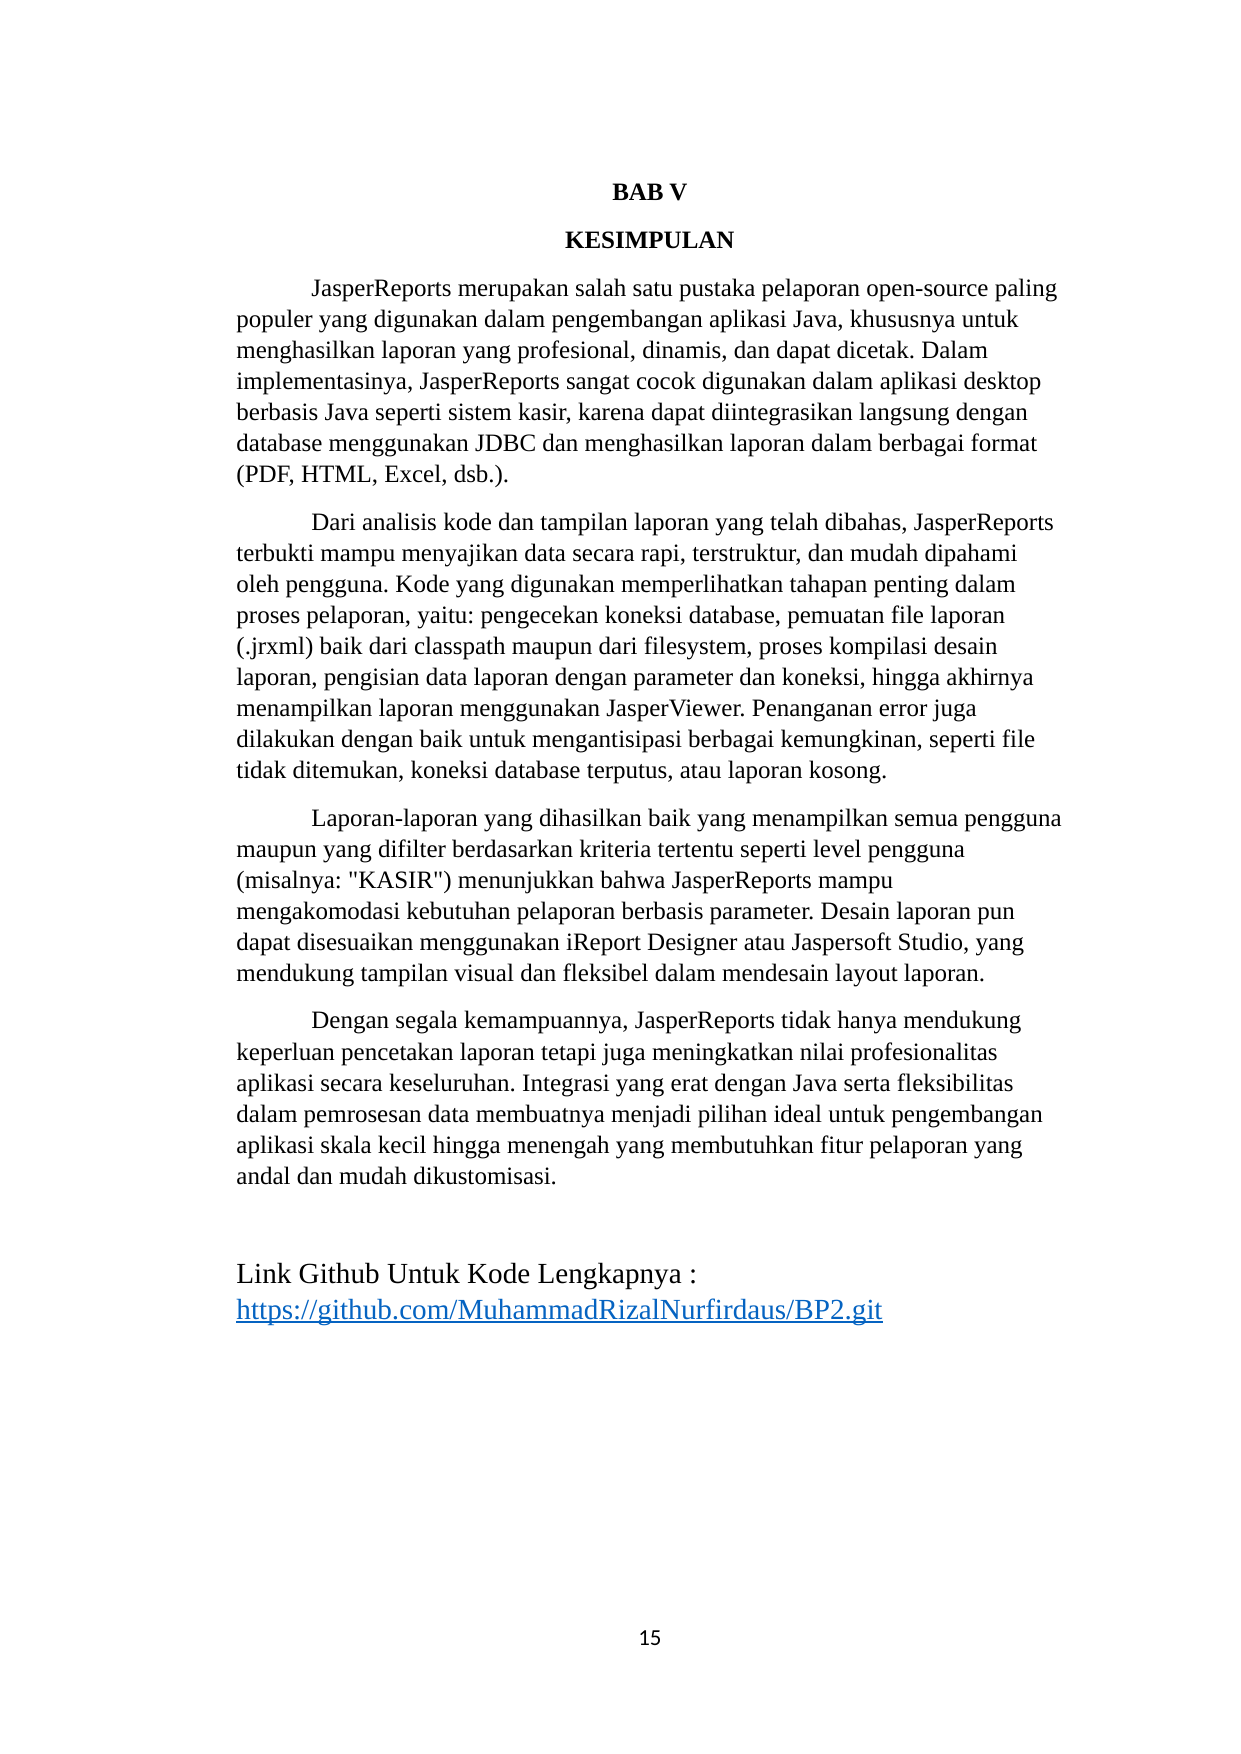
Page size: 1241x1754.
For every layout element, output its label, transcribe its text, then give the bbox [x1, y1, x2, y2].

text Dengan segala kemampuannya, JasperReports tidak hanya mendukung keperluan pencetakan laporan tetapi juga meningkatkan nilai profesionalitas aplikasi secara keseluruhan. Integrasi yang erat dengan Java serta fleksibilitas dalam pemrosesan data membuatnya menjadi pilihan ideal untuk pengembangan aplikasi skala kecil hingga menengah yang membutuhkan fitur pelaporan yang andal dan mudah dikustomisasi. [236, 1006, 1063, 1189]
text Laporan-laporan yang dihasilkan baik yang menampilkan semua pengguna maupun yang difilter berdasarkan kriteria tertentu seperti level pengguna (misalnya: "KASIR") menunjukkan bahwa JasperReports mampu mengakomodasi kebutuhan pelaporan berbasis parameter. Desain laporan pun dapat disesuaikan menggunakan iReport Designer atau Jaspersoft Studio, yang mendukung tampilan visual dan fleksibel dalam mendesain layout laporan. [236, 803, 1063, 987]
subtitle KESIMPULAN [236, 225, 1063, 254]
text JasperReports merupakan salah satu pustaka pelaporan open-source paling populer yang digunakan dalam pengembangan aplikasi Java, khususnya untuk menghasilkan laporan yang profesional, dinamis, dan dapat dicetak. Dalam implementasinya, JasperReports sangat cocok digunakan dalam aplikasi desktop berbasis Java seperti sistem kasir, karena dapat diintegrasikan langsung dengan database menggunakan JDBC dan menghasilkan laporan dalam berbagai format (PDF, HTML, Excel, dsb.). [236, 273, 1063, 488]
text Link Github Untuk Kode Lengkapnya : https://github.com/MuhammadRizalNurfirdaus/BP2.git [236, 1256, 1063, 1326]
text Dari analisis kode dan tampilan laporan yang telah dibahas, JasperReports terbukti mampu menyajikan data secara rapi, terstruktur, dan mudah dipahami oleh pengguna. Kode yang digunakan memperlihatkan tahapan penting dalam proses pelaporan, yaitu: pengecekan koneksi database, pemuatan file laporan (.jrxml) baik dari classpath maupun dari filesystem, proses kompilasi desain laporan, pengisian data laporan dengan parameter dan koneksi, hingga akhirnya menampilkan laporan menggunakan JasperViewer. Penanganan error juga dilakukan dengan baik untuk mengantisipasi berbagai kemungkinan, seperti file tidak ditemukan, koneksi database terputus, atau laporan kosong. [236, 507, 1063, 784]
subtitle BAB V [236, 177, 1063, 206]
